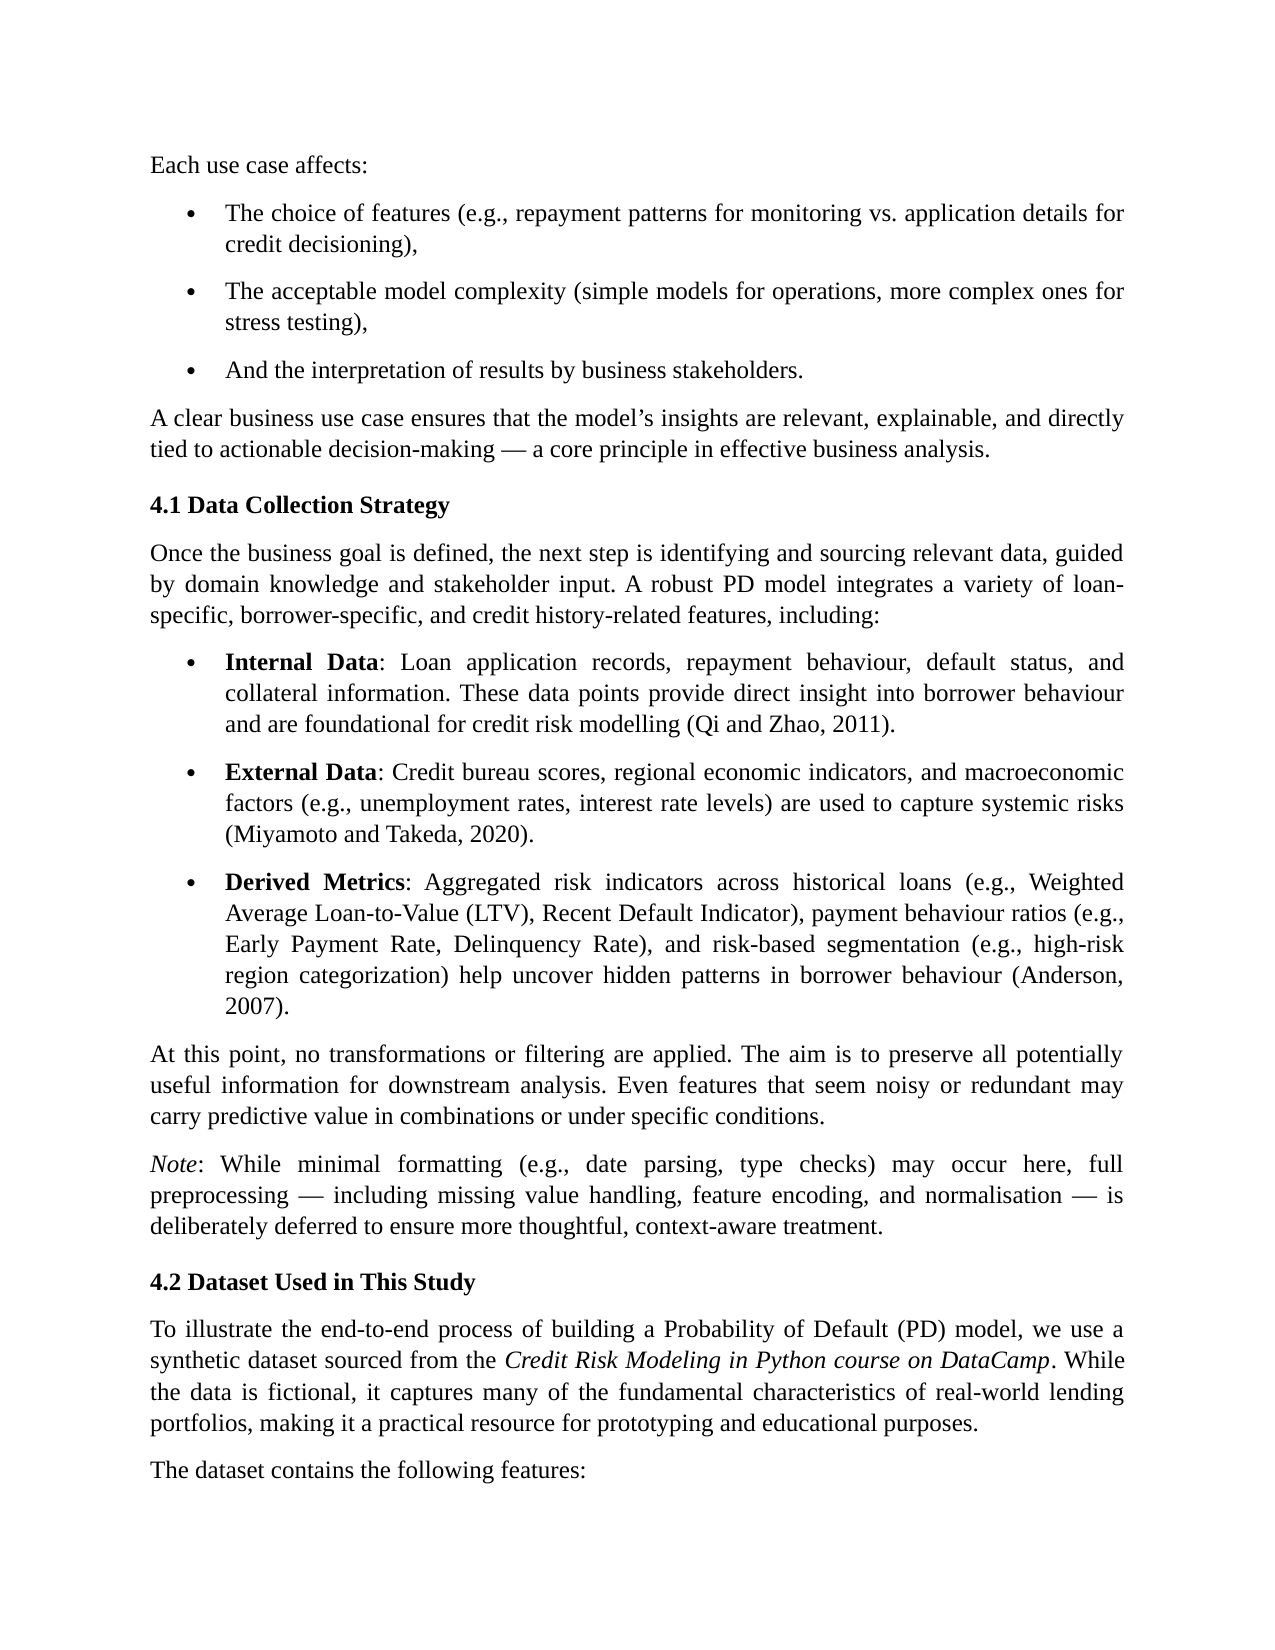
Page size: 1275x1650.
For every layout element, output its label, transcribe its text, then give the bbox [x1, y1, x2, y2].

text A clear business use case ensures that the model’s insights are relevant, explainable, and directly tied to actionable decision-making — a core principle in effective business analysis. [150, 403, 1125, 463]
list Derived Metrics: Aggregated risk indicators across historical loans (e.g., Weighted Average Loan-to-Value (LTV), Recent Default Indicator), payment behaviour ratios (e.g., Early Payment Rate, Delinquency Rate), and risk-based segmentation (e.g., high-risk region categorization) help uncover hidden patterns in borrower behaviour (Anderson, 2007). [187, 867, 1125, 1020]
text The dataset contains the following features: [150, 1455, 1125, 1484]
list The choice of features (e.g., repayment patterns for monitoring vs. application details for credit decisioning), [187, 198, 1125, 257]
text Once the business goal is defined, the next step is identifying and sourcing relevant data, guided by domain knowledge and stakeholder input. A robust PD model integrates a variety of loan-specific, borrower-specific, and credit history-related features, including: [150, 538, 1125, 628]
list The acceptable model complexity (simple models for operations, more complex ones for stress testing), [187, 276, 1125, 336]
list Internal Data: Loan application records, repayment behaviour, default status, and collateral information. These data points provide direct insight into borrower behaviour and are foundational for credit risk modelling (Qi and Zhao, 2011). [187, 647, 1125, 738]
list And the interpretation of results by business stakeholders. [187, 355, 1125, 384]
text 4.1 Data Collection Strategy [150, 490, 1125, 519]
text 4.2 Dataset Used in This Study [150, 1267, 1125, 1296]
text At this point, no transformations or filtering are applied. The aim is to preserve all potentially useful information for downstream analysis. Even features that seem noisy or redundant may carry predictive value in combinations or under specific conditions. [150, 1039, 1125, 1130]
list External Data: Credit bureau scores, regional economic indicators, and macroeconomic factors (e.g., unemployment rates, interest rate levels) are used to capture systemic risks (Miyamoto and Takeda, 2020). [187, 757, 1125, 848]
text Each use case affects: [150, 150, 1125, 179]
